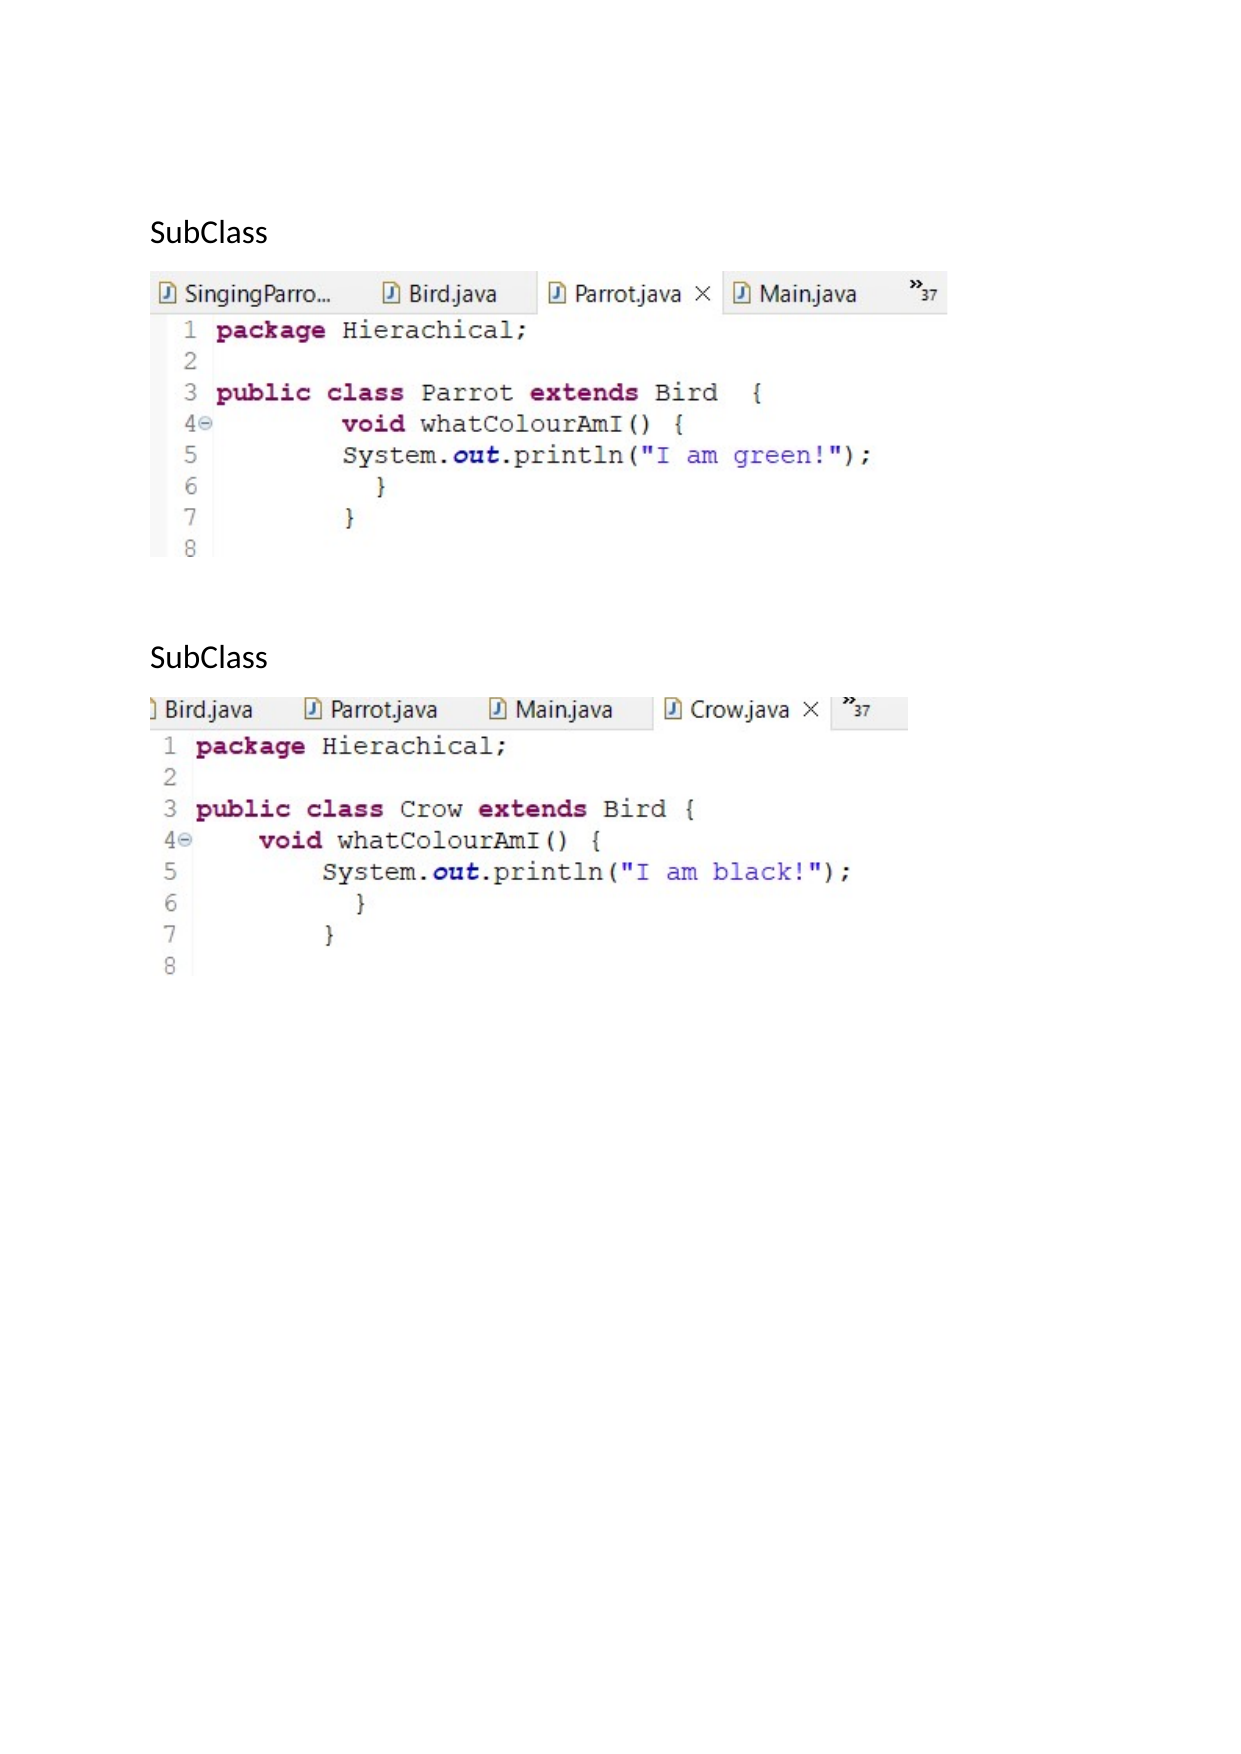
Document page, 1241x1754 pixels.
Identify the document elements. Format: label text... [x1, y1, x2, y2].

picture [150, 271, 948, 557]
text SubClass [150, 211, 1090, 251]
text SubClass [150, 636, 1090, 677]
picture [150, 697, 908, 976]
